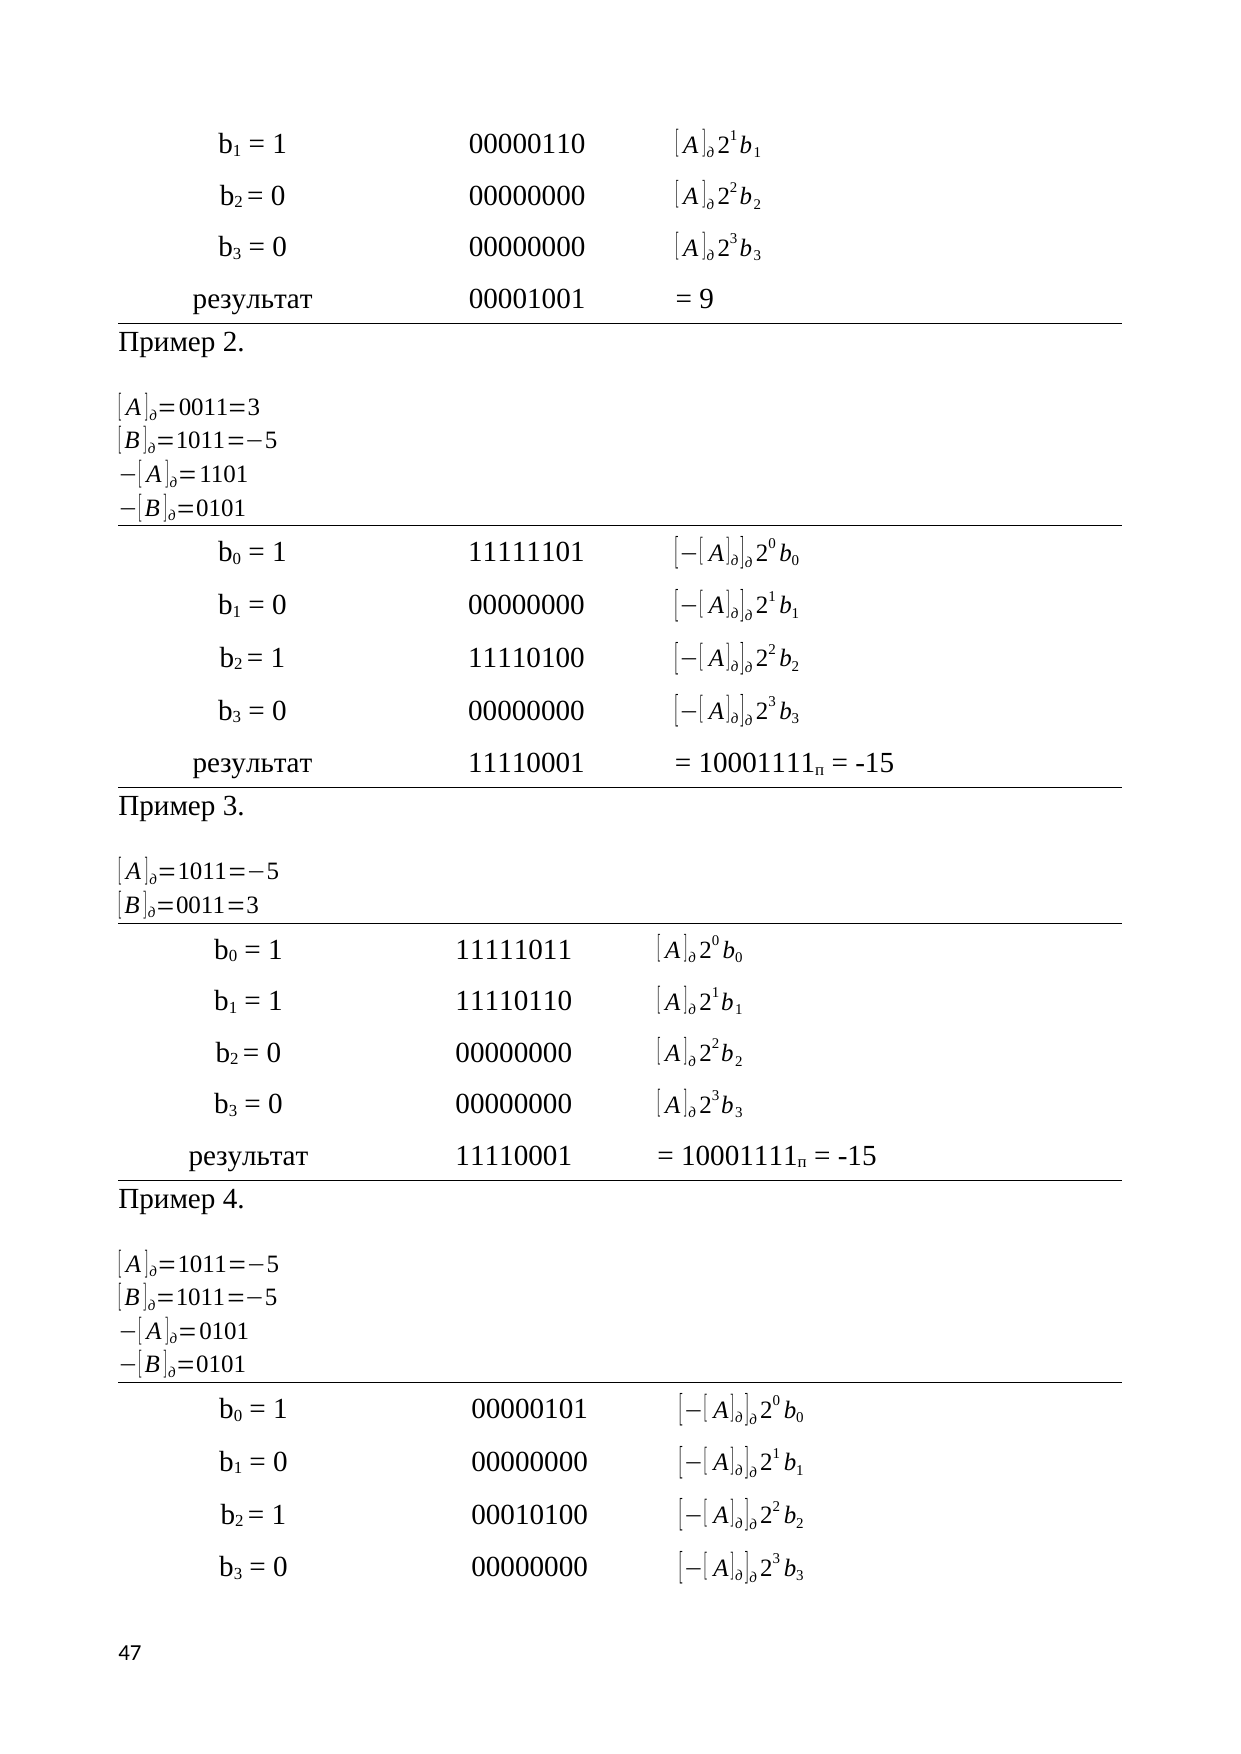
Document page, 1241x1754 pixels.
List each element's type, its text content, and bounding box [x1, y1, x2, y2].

table_cell [666, 579, 1122, 632]
table_cell [649, 975, 1122, 1027]
table_cell b3 = 0 [118, 1541, 388, 1594]
table_cell результат [118, 1130, 378, 1180]
table_header [666, 526, 1122, 579]
table_cell b1 = 1 [118, 118, 386, 170]
table_cell 11110001 [378, 1130, 649, 1180]
table_cell 00000000 [388, 1541, 671, 1594]
table_cell [667, 118, 1122, 170]
table_cell [667, 221, 1122, 273]
table_cell 00000000 [386, 579, 666, 632]
table_cell [649, 1027, 1122, 1078]
table_cell b3 = 0 [118, 1078, 378, 1130]
table_cell результат [118, 737, 386, 787]
table_cell 00000000 [378, 1078, 649, 1130]
table_cell b2 = 1 [118, 632, 386, 684]
text Пример 4. [118, 1181, 1122, 1214]
table_header [649, 924, 1122, 975]
table_cell b1 = 0 [118, 1436, 388, 1488]
table_cell b1 = 1 [118, 975, 378, 1027]
table_cell 00000110 [386, 118, 667, 170]
table_cell [649, 1078, 1122, 1130]
table_header b0 = 1 [118, 526, 386, 579]
table_cell = 10001111п = -15 [666, 737, 1122, 787]
table_header 00000101 [388, 1383, 671, 1436]
table_cell b2 = 0 [118, 1027, 378, 1078]
table_cell [667, 170, 1122, 221]
table_cell результат [118, 273, 386, 323]
table_cell 11110100 [386, 632, 666, 684]
table_cell b2 = 0 [118, 170, 386, 221]
table_header 11111011 [378, 924, 649, 975]
table_cell [666, 684, 1122, 737]
table_cell b3 = 0 [118, 221, 386, 273]
table_cell = 9 [667, 273, 1122, 323]
table_cell 00000000 [388, 1436, 671, 1488]
table_header 11111101 [386, 526, 666, 579]
table_cell [671, 1436, 1122, 1488]
table_cell b3 = 0 [118, 684, 386, 737]
table_cell 00010100 [388, 1489, 671, 1541]
text Пример 2. [118, 324, 1122, 358]
table_cell [671, 1489, 1122, 1541]
table_cell 11110110 [378, 975, 649, 1027]
text Пример 3. [118, 788, 1122, 822]
table_cell 00000000 [386, 170, 667, 221]
table_cell = 10001111п = -15 [649, 1130, 1122, 1180]
table_cell [666, 632, 1122, 684]
table_cell 00000000 [386, 684, 666, 737]
table_cell b2 = 1 [118, 1489, 388, 1541]
table_header [671, 1383, 1122, 1436]
table_cell [671, 1541, 1122, 1594]
table_cell 00001001 [386, 273, 667, 323]
table_header b0 = 1 [118, 924, 378, 975]
table_header b0 = 1 [118, 1383, 388, 1436]
table_cell 00000000 [378, 1027, 649, 1078]
table_cell 00000000 [386, 221, 667, 273]
table_cell b1 = 0 [118, 579, 386, 632]
table_cell 11110001 [386, 737, 666, 787]
